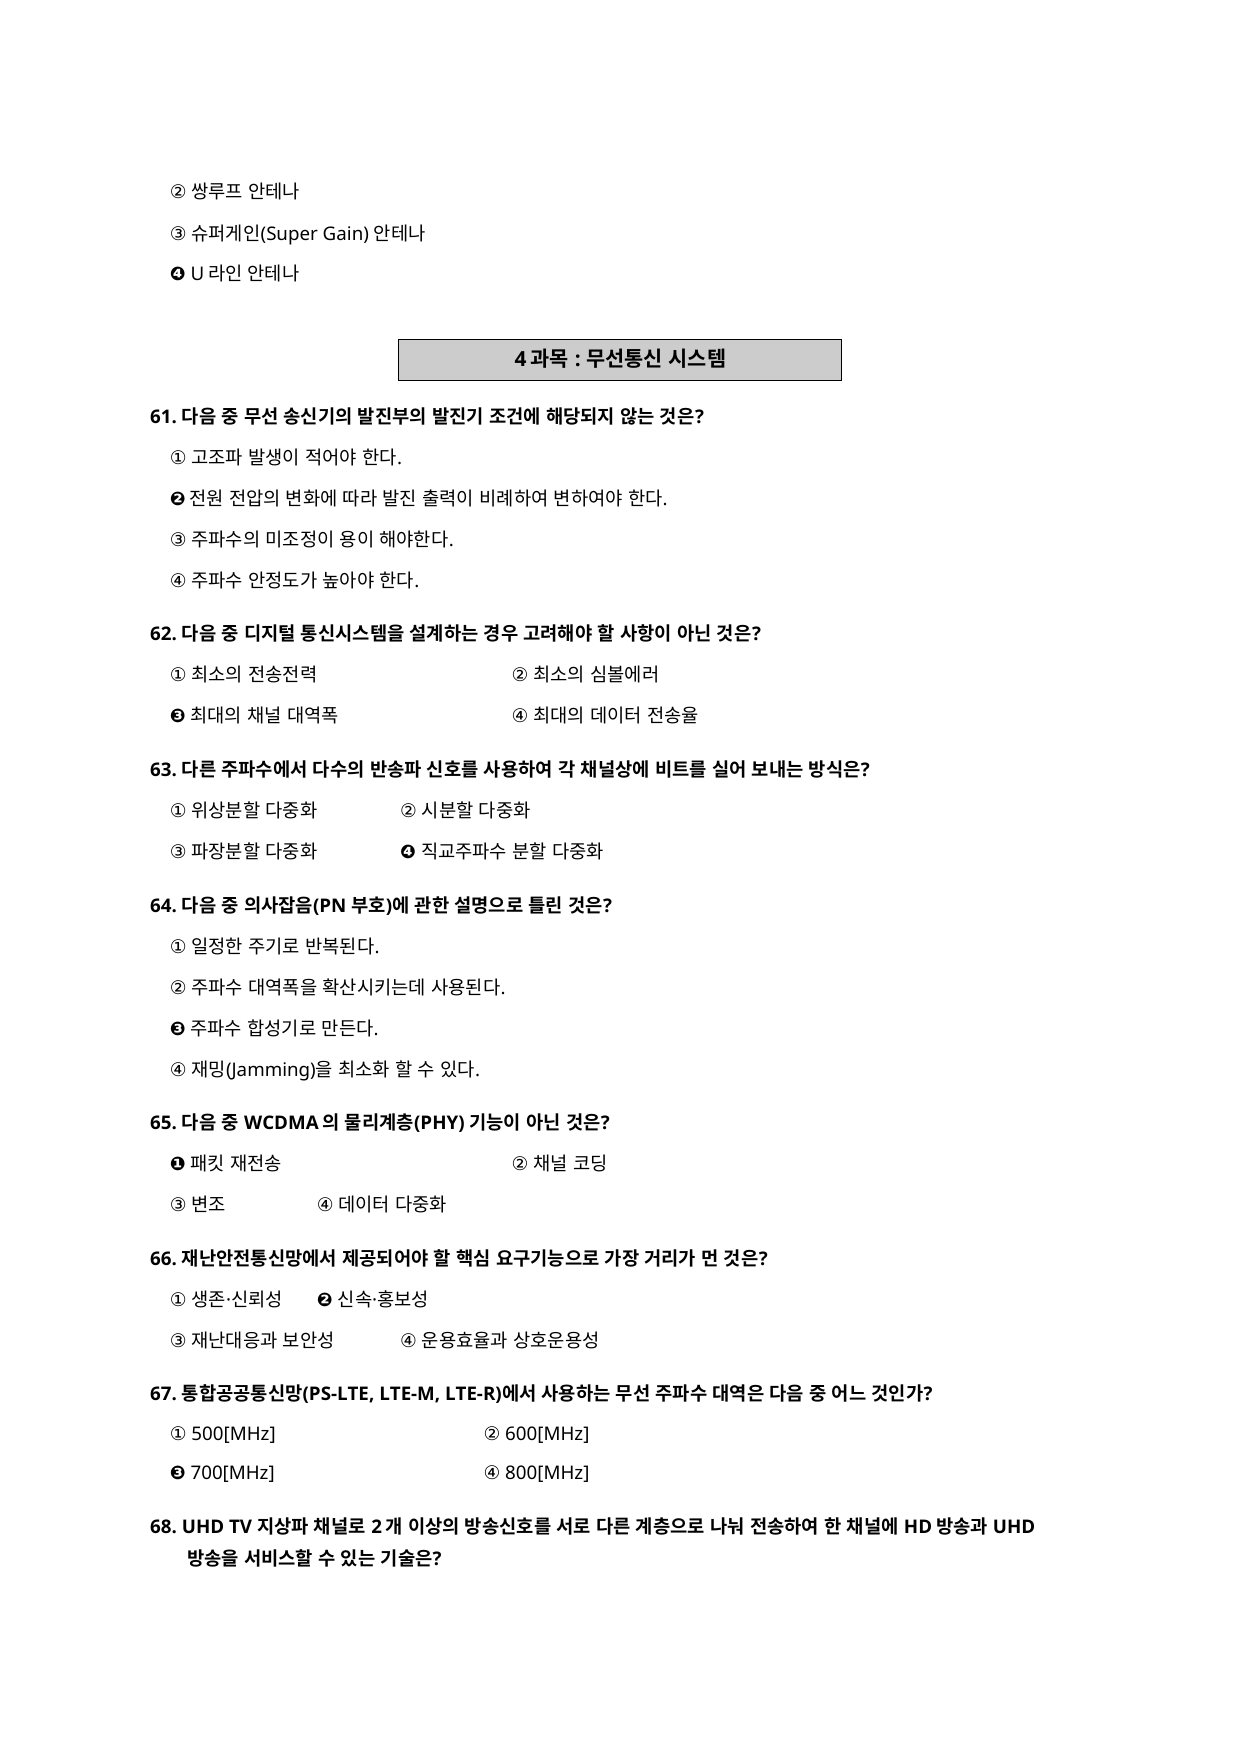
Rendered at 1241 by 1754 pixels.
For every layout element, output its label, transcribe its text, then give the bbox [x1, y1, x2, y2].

text ③ 변조 ④ 데이터 다중화 [150, 1190, 1090, 1217]
text ① 일정한 주기로 반복된다. [150, 931, 1090, 958]
text 66. 재난안전통신망에서 제공되어야 할 핵심 요구기능으로 가장 거리가 먼 것은? [150, 1243, 1090, 1271]
text ① 500[MHz] ② 600[MHz] [150, 1420, 1090, 1446]
text ④ 주파수 안정도가 높아야 한다. [150, 566, 1090, 593]
text ❸ 700[MHz] ④ 800[MHz] [150, 1459, 1090, 1485]
text 62. 다음 중 디지털 통신시스템을 설계하는 경우 고려해야 할 사항이 아닌 것은? [150, 619, 1090, 646]
text ② 주파수 대역폭을 확산시키는데 사용된다. [150, 972, 1090, 999]
text ① 고조파 발생이 적어야 한다. [150, 443, 1090, 470]
text 63. 다른 주파수에서 다수의 반송파 신호를 사용하여 각 채널상에 비트를 실어 보내는 방식은? [150, 755, 1090, 782]
text ① 위상분할 다중화 ② 시분할 다중화 [150, 796, 1090, 823]
text ① 최소의 전송전력 ② 최소의 심볼에러 [150, 660, 1090, 687]
text ❹ U라인 안테나 [150, 259, 1090, 286]
text ③ 파장분할 다중화 ❹ 직교주파수 분할 다중화 [150, 837, 1090, 864]
text ③ 재난대응과 보안성 ④ 운용효율과 상호운용성 [150, 1325, 1090, 1353]
text ① 생존·신뢰성 ❷ 신속·홍보성 [150, 1284, 1090, 1311]
table_header 4과목 : 무선통신 시스템 [399, 340, 841, 380]
text 65. 다음 중 WCDMA의 물리계층(PHY) 기능이 아닌 것은? [150, 1108, 1090, 1135]
text ❸ 주파수 합성기로 만든다. [150, 1013, 1090, 1040]
text 67. 통합공공통신망(PS-LTE, LTE-M, LTE-R)에서 사용하는 무선 주파수 대역은 다음 중 어느 것인가? [150, 1379, 1090, 1406]
text 68. UHD TV 지상파 채널로 2개 이상의 방송신호를 서로 다른 계층으로 나눠 전송하여 한 채널에 HD방송과 UHD방송을 서비스할 수 있는 기술은? [150, 1511, 1090, 1571]
text ③ 슈퍼게인(Super Gain) 안테나 [150, 218, 1090, 245]
text ❶ 패킷 재전송 ② 채널 코딩 [150, 1148, 1090, 1176]
text ④ 재밍(Jamming)을 최소화 할 수 있다. [150, 1054, 1090, 1081]
text ❸ 최대의 채널 대역폭 ④ 최대의 데이터 전송율 [150, 701, 1090, 728]
text ❷전원 전압의 변화에 따라 발진 출력이 비례하여 변하여야 한다. [150, 484, 1090, 511]
text ② 쌍루프 안테나 [150, 177, 1090, 204]
text 64. 다음 중 의사잡음(PN 부호)에 관한 설명으로 틀린 것은? [150, 890, 1090, 918]
text 61. 다음 중 무선 송신기의 발진부의 발진기 조건에 해당되지 않는 것은? [150, 402, 1090, 429]
text ③ 주파수의 미조정이 용이 해야한다. [150, 524, 1090, 552]
